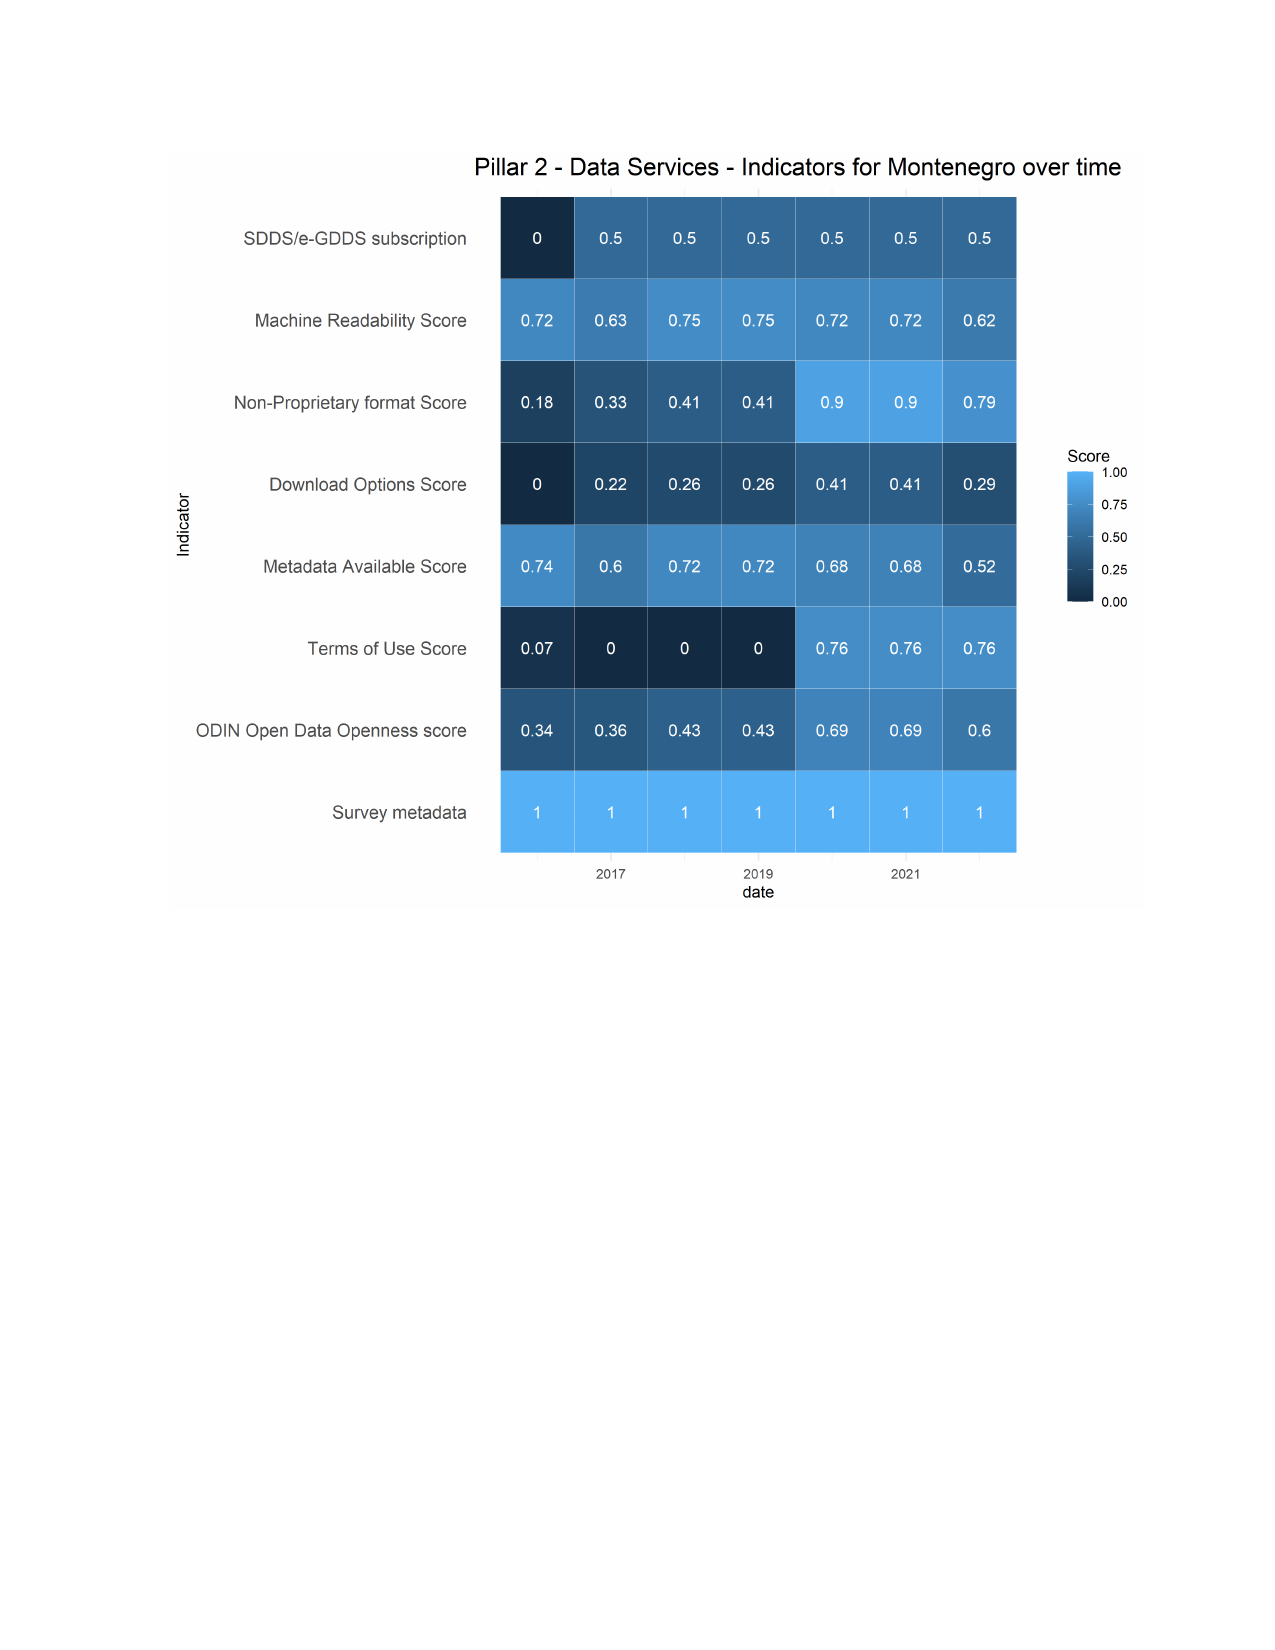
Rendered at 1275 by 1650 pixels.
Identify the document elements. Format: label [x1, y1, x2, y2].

picture [168, 150, 1144, 909]
